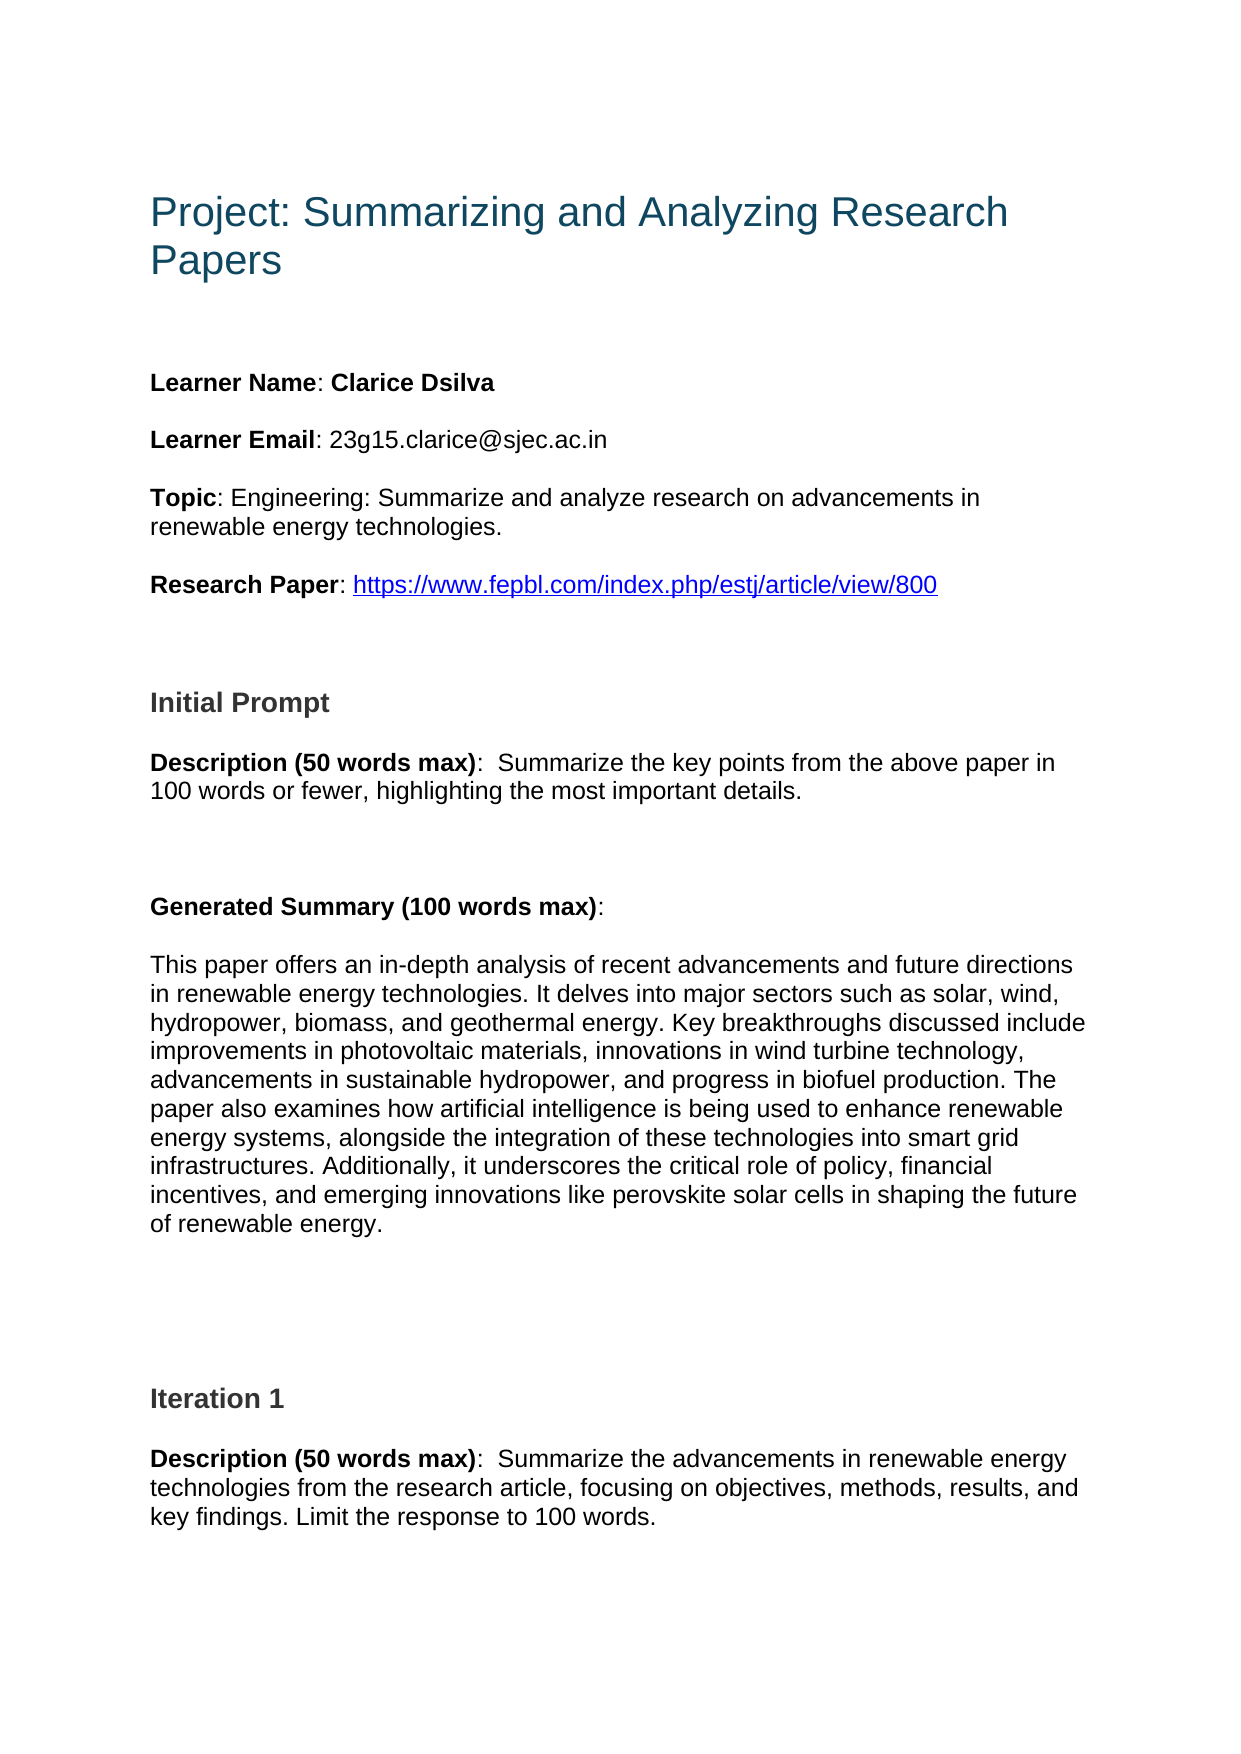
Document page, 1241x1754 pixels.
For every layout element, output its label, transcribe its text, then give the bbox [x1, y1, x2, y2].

text Description (50 words max): Summarize the advancements in renewable energy technologies from the research article, focusing on objectives, methods, results, and key findings. Limit the response to 100 words. [150, 1444, 1090, 1530]
text Topic: Engineering: Summarize and analyze research on advancements in renewable energy technologies. [150, 483, 1090, 541]
subtitle Initial Prompt [150, 686, 1090, 718]
text Learner Name: Clarice Dsilva [150, 368, 1090, 396]
text This paper offers an in-depth analysis of recent advancements and future directions in renewable energy technologies. It delves into major sectors such as solar, wind, hydropower, biomass, and geothermal energy. Key breakthroughs discussed include improvements in photovoltaic materials, innovations in wind turbine technology, advancements in sustainable hydropower, and progress in biofuel production. The paper also examines how artificial intelligence is being used to enhance renewable energy systems, alongside the integration of these technologies into smart grid infrastructures. Additionally, it underscores the critical role of policy, financial incentives, and emerging innovations like perovskite solar cells in shaping the future of renewable energy. [150, 950, 1090, 1237]
text Research Paper: https://www.fepbl.com/index.php/estj/article/view/800 [150, 570, 1090, 599]
subtitle Iteration 1 [150, 1382, 1090, 1415]
subtitle Project: Summarizing and Analyzing Research Papers [150, 187, 1090, 283]
text Learner Email: 23g15.clarice@sjec.ac.in [150, 426, 1090, 454]
text Description (50 words max): Summarize the key points from the above paper in 100 words or fewer, highlighting the most important details. [150, 747, 1090, 805]
text Generated Summary (100 words max): [150, 892, 1090, 921]
